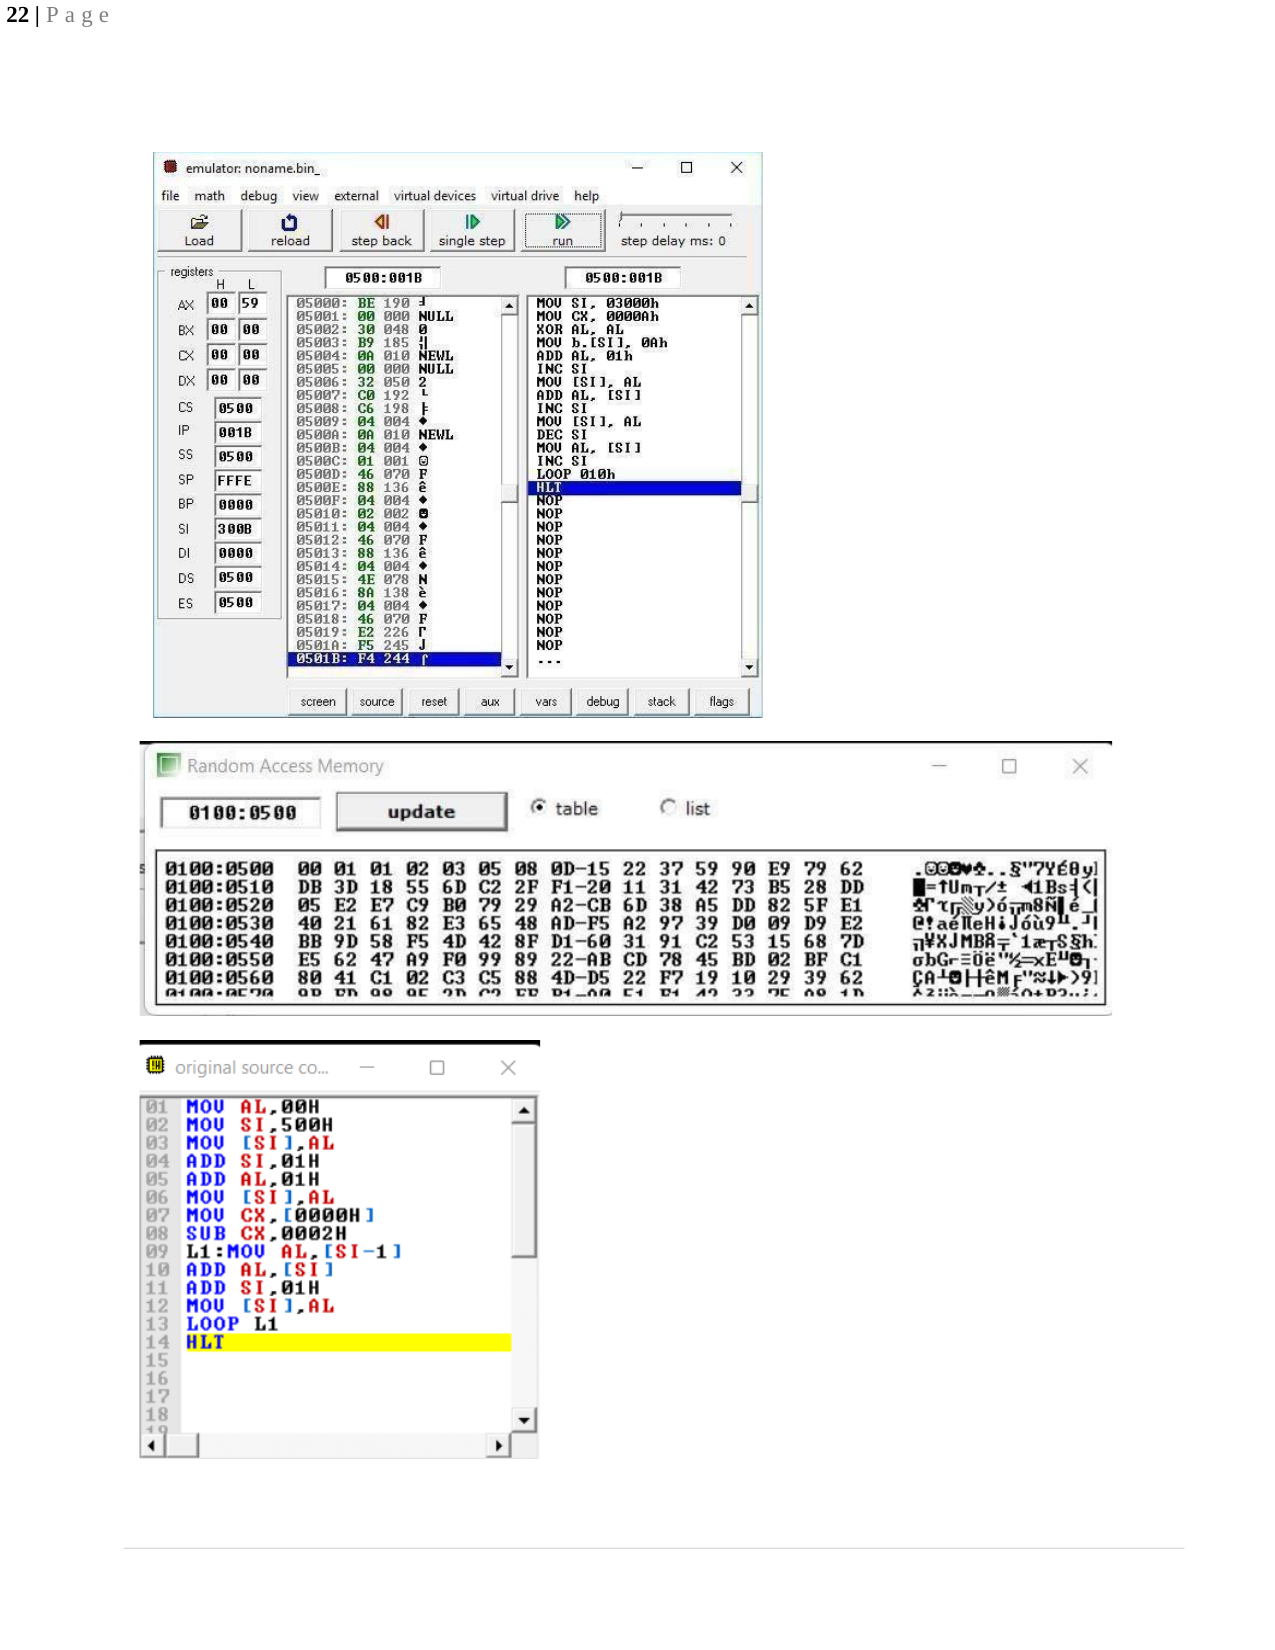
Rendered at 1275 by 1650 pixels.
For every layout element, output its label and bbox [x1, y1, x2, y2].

picture [139, 741, 1113, 1016]
picture [153, 152, 763, 718]
picture [139, 1040, 541, 1459]
